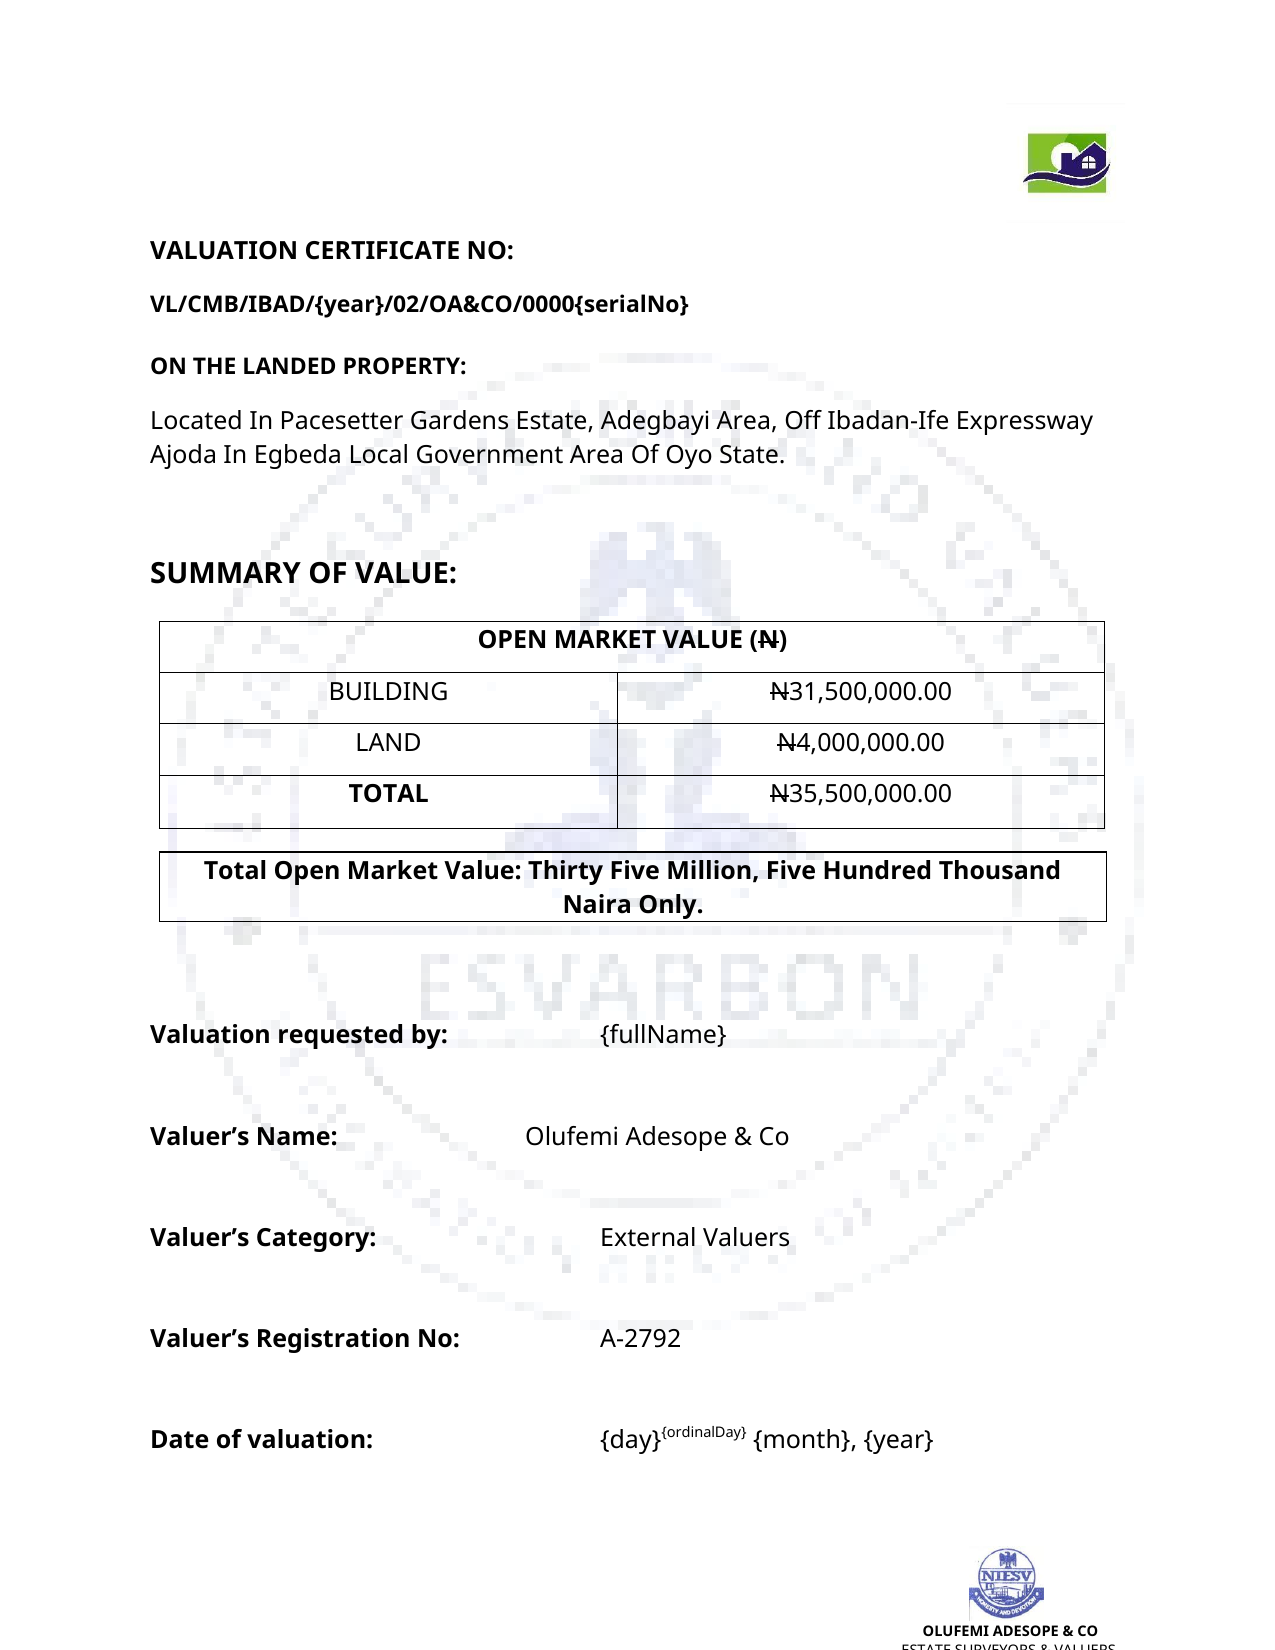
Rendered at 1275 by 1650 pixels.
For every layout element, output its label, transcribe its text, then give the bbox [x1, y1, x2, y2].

text VL/CMB/IBAD/{year}/02/OA&CO/0000{serialNo} [150, 288, 1125, 319]
text VALUATION CERTIFICATE NO: [150, 233, 1125, 267]
table_cell TOTAL [160, 776, 617, 828]
text Valuation requested by: {fullName} [150, 1017, 1125, 1051]
text Valuer’s Registration No: A-2792 [150, 1321, 1125, 1355]
table_header Total Open Market Value: Thirty Five Million, Five Hundred Thousand Naira Only. [160, 853, 1106, 921]
text Valuer’s Name: Olufemi Adesope & Co [150, 1118, 1125, 1152]
table_header OPEN MARKET VALUE (N) [160, 622, 1104, 672]
picture [969, 1546, 1044, 1621]
table_cell LAND [160, 724, 617, 774]
text Valuer’s Category: External Valuers [150, 1219, 1125, 1253]
text Date of valuation: {day}{ordinalDay} {month}, {year} [150, 1422, 1125, 1456]
text ON THE LANDED PROPERTY: [150, 350, 1125, 381]
table_cell N31,500,000.00 [618, 673, 1104, 723]
text SUMMARY OF VALUE: [150, 553, 1125, 592]
picture [1006, 103, 1126, 223]
table_cell N35,500,000.00 [618, 776, 1104, 828]
table_cell BUILDING [160, 673, 617, 723]
table_cell N4,000,000.00 [618, 724, 1104, 774]
text Located In Pacesetter Gardens Estate, Adegbayi Area, Off Ibadan-Ife Expressway Ajoda In Egbeda Local Government Area Of Oyo State. [150, 402, 1125, 470]
